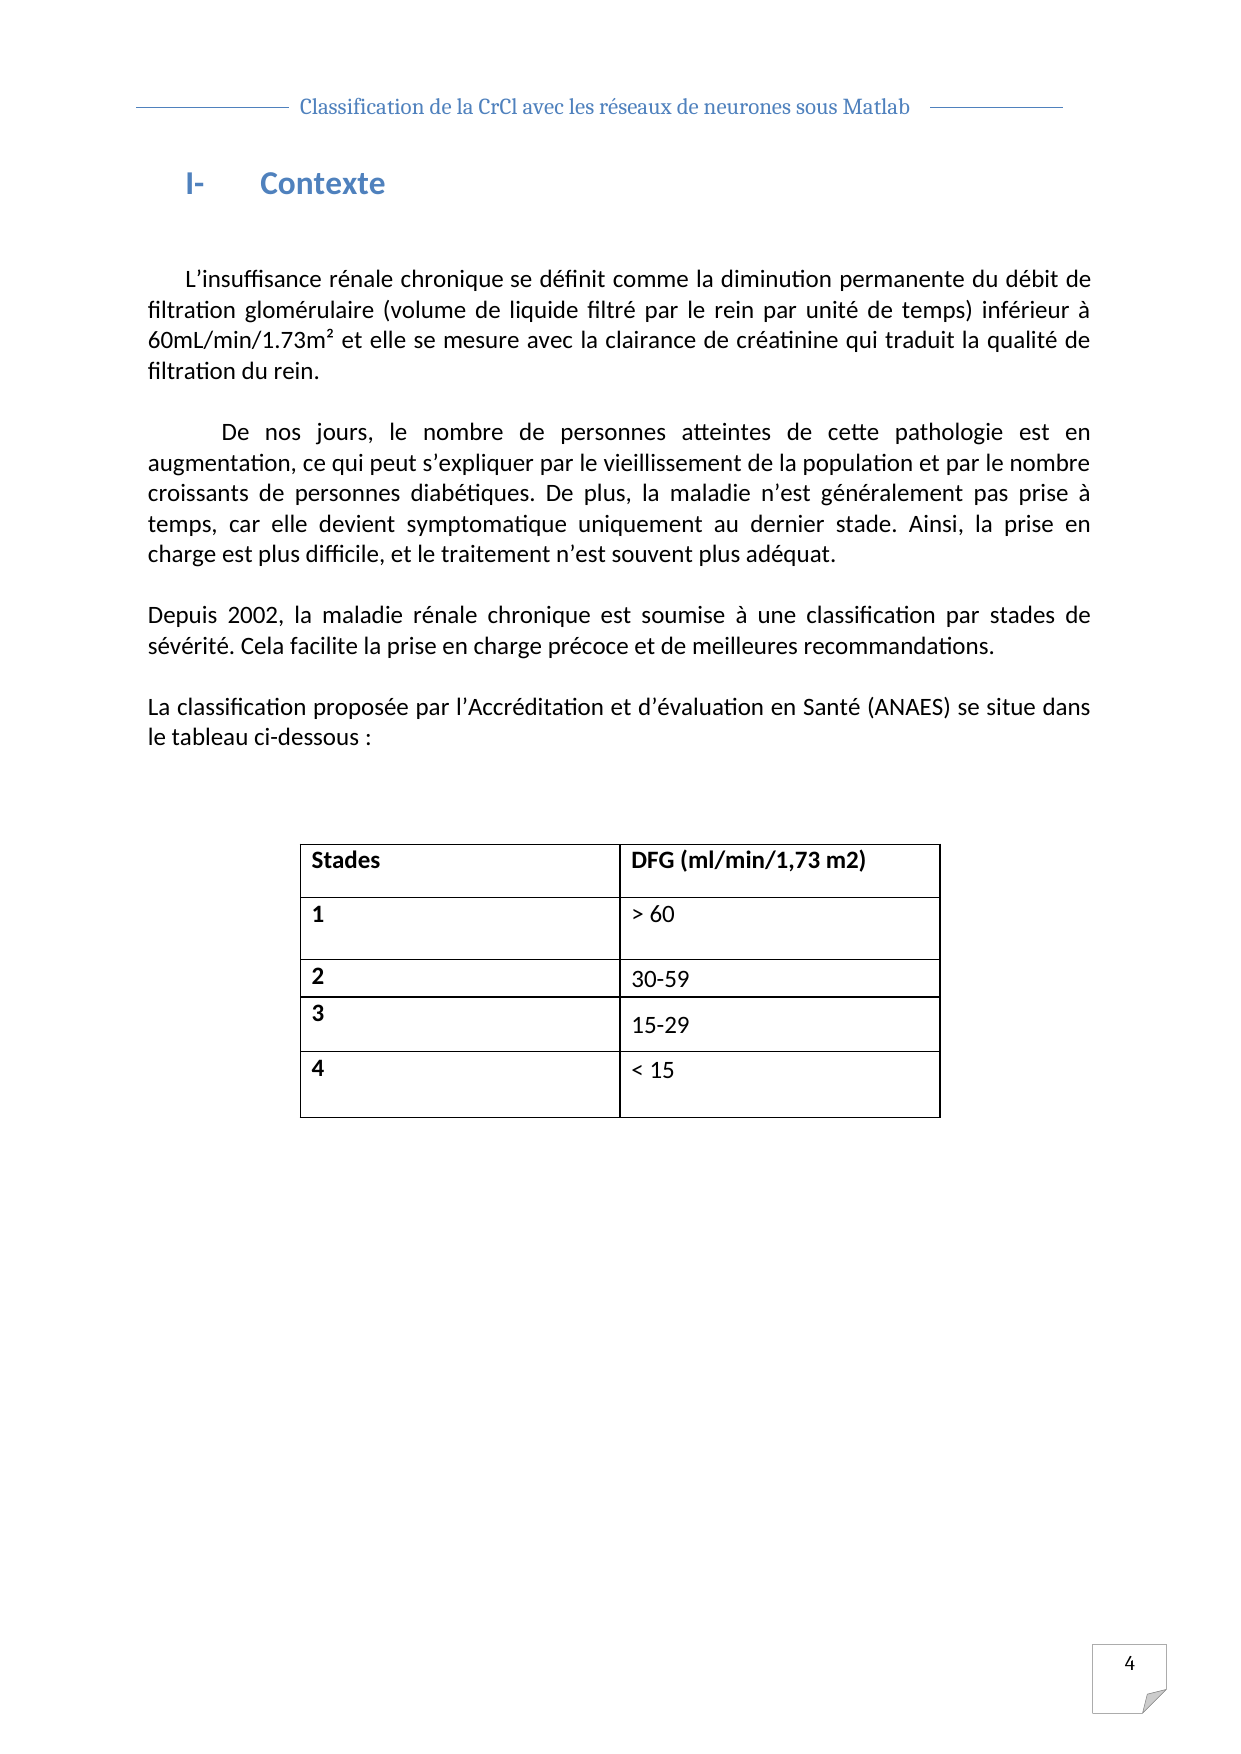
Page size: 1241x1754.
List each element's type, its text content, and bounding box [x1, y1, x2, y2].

table_cell 4 [301, 1052, 619, 1117]
text Depuis 2002, la maladie rénale chronique est soumise à une classification par stades de sévérité. Cela facilite la prise en charge précoce et de meilleures recommandations. [148, 599, 1093, 660]
table_cell 30-59 [621, 960, 939, 996]
table_header Stades [301, 845, 619, 897]
table_cell > 60 [621, 898, 939, 959]
table_cell 15-29 [621, 998, 939, 1051]
table_cell 1 [301, 898, 619, 959]
text La classification proposée par l’Accréditation et d’évaluation en Santé (ANAES) se situe dans le tableau ci-dessous : [148, 691, 1093, 752]
table_cell 3 [301, 998, 619, 1051]
table_header DFG (ml/min/1,73 m2) [621, 845, 939, 897]
text De nos jours, le nombre de personnes atteintes de cette pathologie est en augmentation, ce qui peut s’expliquer par le vieillissement de la population et par le nombre croissants de personnes diabétiques. De plus, la maladie n’est généralement pas prise à temps, car elle devient symptomatique uniquement au dernier stade. Ainsi, la prise en charge est plus difficile, et le traitement n’est souvent plus adéquat. [148, 416, 1093, 569]
table_cell < 15 [621, 1052, 939, 1117]
list Contexte [185, 103, 1093, 202]
table_cell 2 [301, 960, 619, 996]
text L’insuffisance rénale chronique se définit comme la diminution permanente du débit de filtration glomérulaire (volume de liquide filtré par le rein par unité de temps) inférieur à 60mL/min/1.73m² et elle se mesure avec la clairance de créatinine qui traduit la qualité de filtration du rein. [148, 263, 1093, 386]
